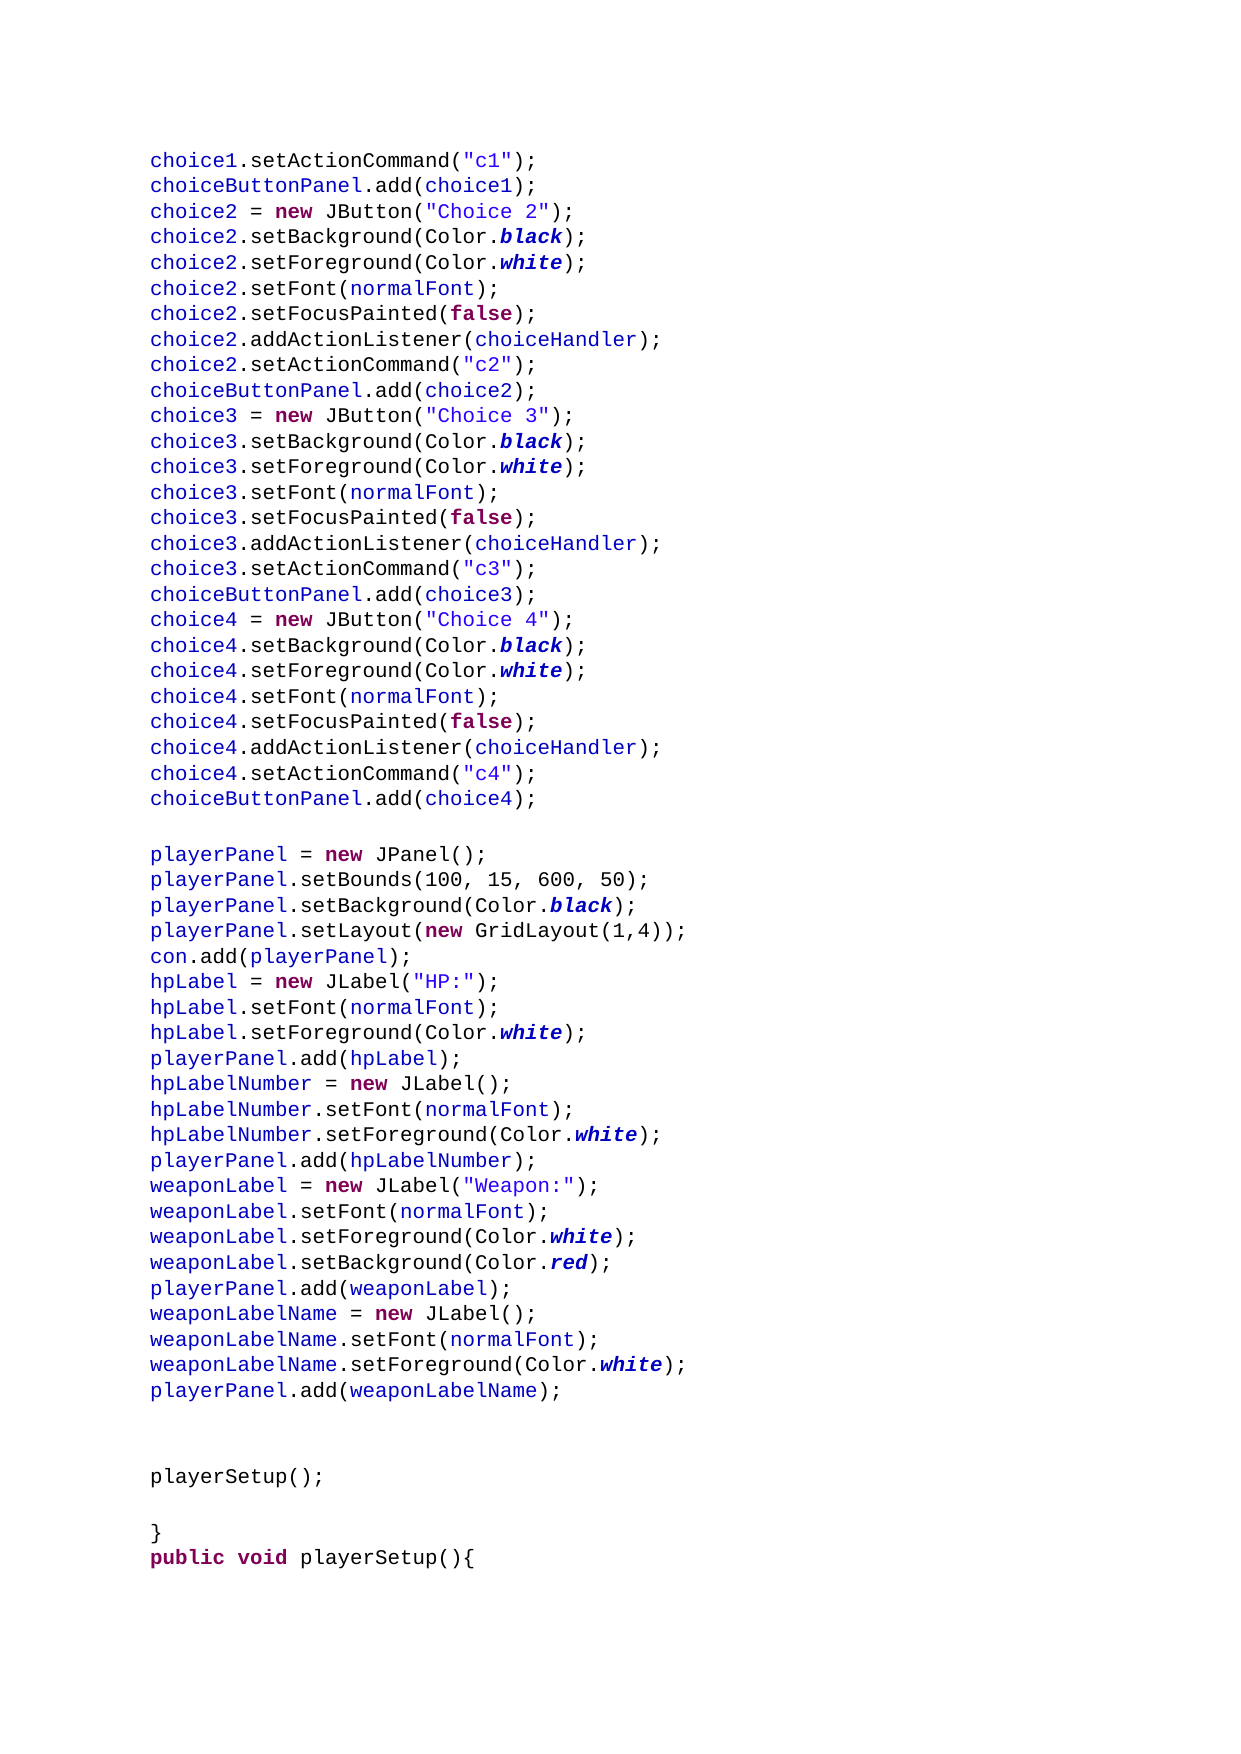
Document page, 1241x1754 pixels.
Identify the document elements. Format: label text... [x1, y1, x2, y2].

text choice2 = new JButton("Choice 2"); [150, 201, 1090, 225]
text weaponLabel.setForeground(Color.white); [150, 1227, 1090, 1250]
text choice3.setFont(normalFont); [150, 482, 1090, 505]
text playerPanel.setBackground(Color.black); [150, 895, 1090, 918]
text playerPanel.add(hpLabelNumber); [150, 1150, 1090, 1174]
text choice4.setFocusPainted(false); [150, 711, 1090, 735]
text con.add(playerPanel); [150, 946, 1090, 969]
text choice4.setForeground(Color.white); [150, 660, 1090, 684]
text choice3 = new JButton("Choice 3"); [150, 405, 1090, 429]
text playerPanel.setBounds(100, 15, 600, 50); [150, 869, 1090, 893]
text choice1.setActionCommand("c1"); [150, 150, 1090, 174]
text playerPanel = new JPanel(); [150, 844, 1090, 867]
text weaponLabelName.setFont(normalFont); [150, 1329, 1090, 1352]
text choiceButtonPanel.add(choice4); [150, 788, 1090, 812]
text playerPanel.setLayout(new GridLayout(1,4)); [150, 920, 1090, 944]
text playerPanel.add(weaponLabel); [150, 1278, 1090, 1301]
text public void playerSetup(){ [150, 1547, 1090, 1571]
text hpLabel = new JLabel("HP:"); [150, 971, 1090, 995]
text hpLabelNumber.setFont(normalFont); [150, 1099, 1090, 1123]
text choice2.setFocusPainted(false); [150, 303, 1090, 327]
text choice3.setActionCommand("c3"); [150, 558, 1090, 582]
text } [150, 1522, 1090, 1545]
text weaponLabelName = new JLabel(); [150, 1303, 1090, 1327]
text weaponLabelName.setForeground(Color.white); [150, 1354, 1090, 1378]
text playerSetup(); [150, 1466, 1090, 1519]
text choice2.setActionCommand("c2"); [150, 354, 1090, 378]
text hpLabel.setForeground(Color.white); [150, 1022, 1090, 1046]
text choice2.setForeground(Color.white); [150, 252, 1090, 276]
text playerPanel.add(weaponLabelName); [150, 1380, 1090, 1403]
text choice3.setBackground(Color.black); [150, 431, 1090, 454]
text choice2.addActionListener(choiceHandler); [150, 329, 1090, 352]
text choice2.setBackground(Color.black); [150, 227, 1090, 250]
text playerPanel.add(hpLabel); [150, 1048, 1090, 1072]
text choiceButtonPanel.add(choice3); [150, 584, 1090, 607]
text choice3.addActionListener(choiceHandler); [150, 533, 1090, 556]
text choice4.setBackground(Color.black); [150, 635, 1090, 658]
text weaponLabel.setFont(normalFont); [150, 1201, 1090, 1225]
text choice2.setFont(normalFont); [150, 278, 1090, 301]
text choice4.setFont(normalFont); [150, 686, 1090, 709]
text weaponLabel = new JLabel("Weapon:"); [150, 1176, 1090, 1199]
text hpLabel.setFont(normalFont); [150, 997, 1090, 1021]
text hpLabelNumber = new JLabel(); [150, 1073, 1090, 1097]
text choice4 = new JButton("Choice 4"); [150, 609, 1090, 633]
text choiceButtonPanel.add(choice2); [150, 380, 1090, 403]
text weaponLabel.setBackground(Color.red); [150, 1252, 1090, 1276]
text choice3.setForeground(Color.white); [150, 456, 1090, 480]
text hpLabelNumber.setForeground(Color.white); [150, 1124, 1090, 1148]
text choiceButtonPanel.add(choice1); [150, 176, 1090, 199]
text choice4.setActionCommand("c4"); [150, 762, 1090, 786]
text choice4.addActionListener(choiceHandler); [150, 737, 1090, 761]
text choice3.setFocusPainted(false); [150, 507, 1090, 531]
